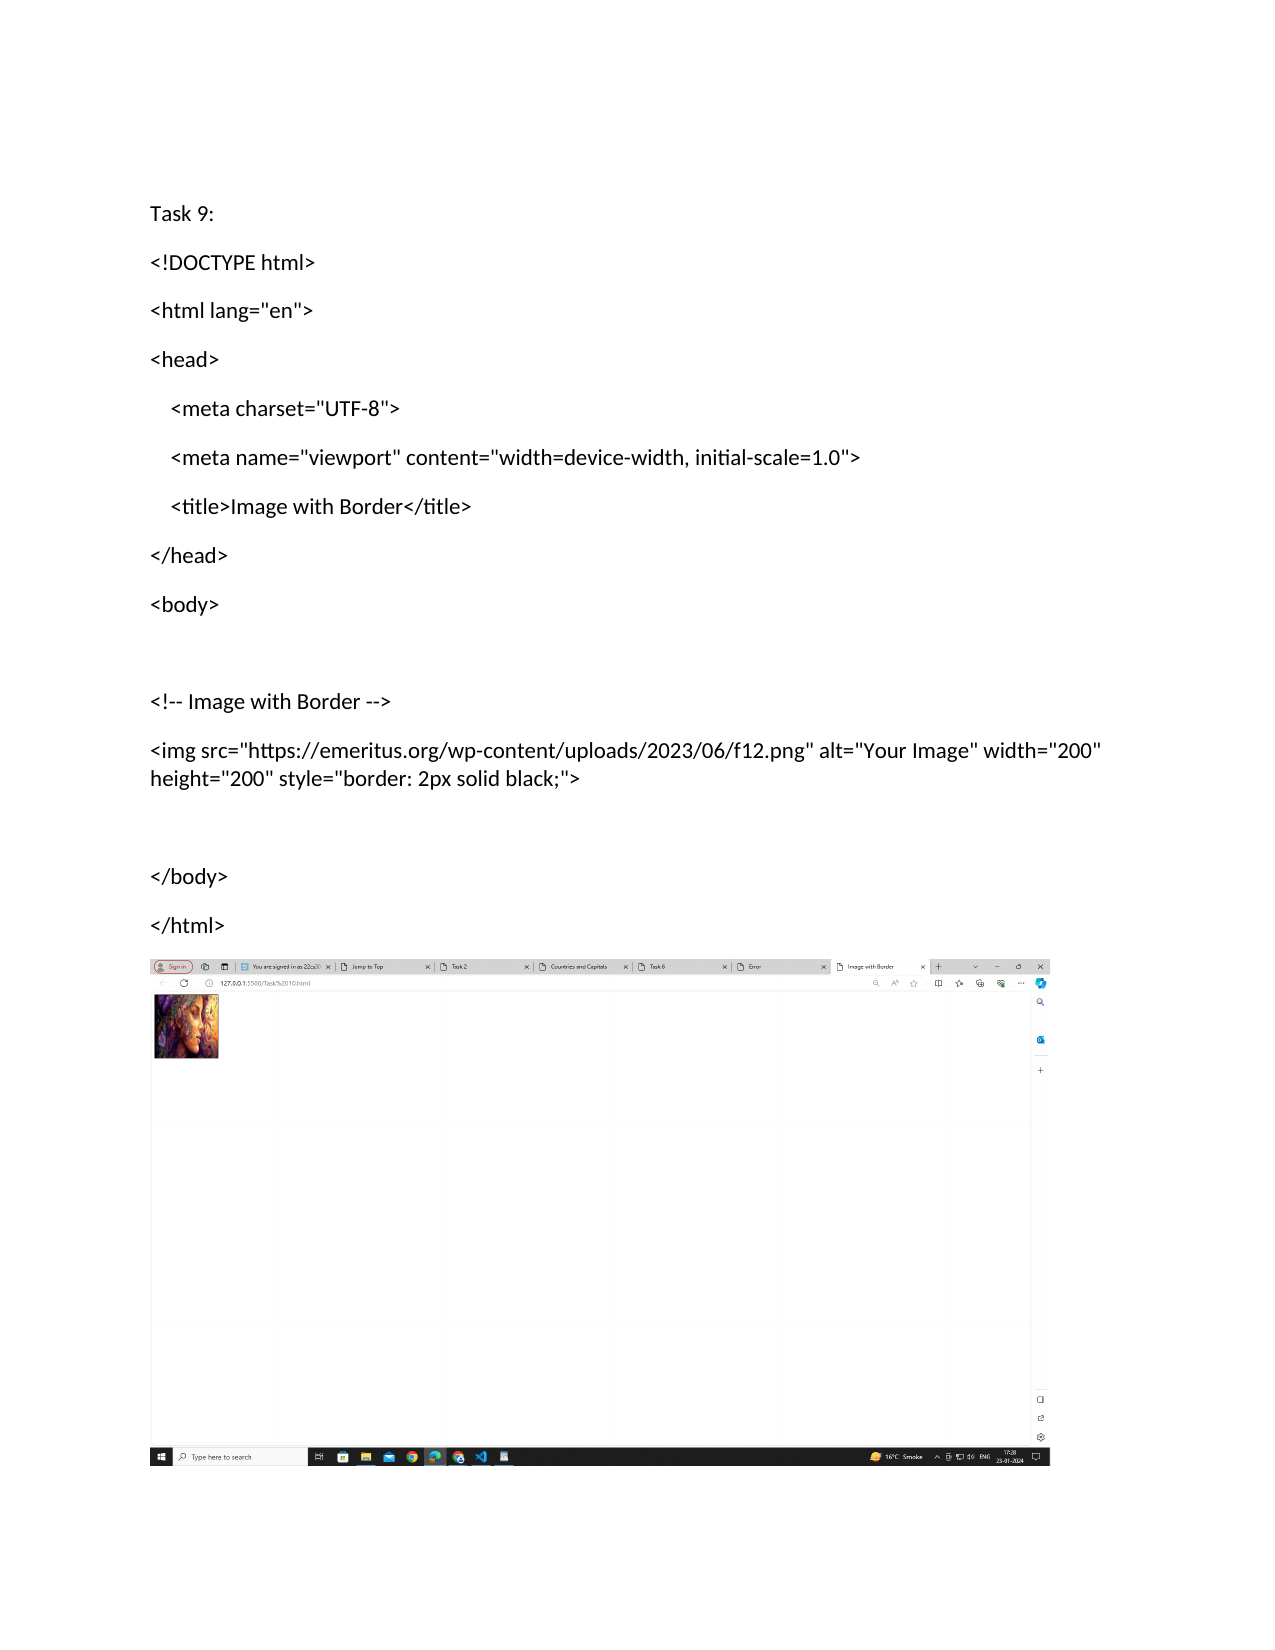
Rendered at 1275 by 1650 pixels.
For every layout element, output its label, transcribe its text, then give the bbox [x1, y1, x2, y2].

text <!-- Image with Border --> [150, 687, 1125, 715]
text <title>Image with Border</title> [150, 492, 1125, 520]
text <meta name="viewport" content="width=device-width, initial-scale=1.0"> [150, 443, 1125, 471]
text <img src="https://emeritus.org/wp-content/uploads/2023/06/f12.png" alt="Your Image" width="200" height="200" style="border: 2px solid black;"> [150, 736, 1125, 792]
text <meta charset="UTF-8"> [150, 394, 1125, 422]
text <html lang="en"> [150, 297, 1125, 324]
text </html> [150, 911, 1125, 939]
text <head> [150, 345, 1125, 373]
text </body> [150, 862, 1125, 890]
text <!DOCTYPE html> [150, 248, 1125, 276]
picture [150, 959, 1050, 1466]
text Task 9: [150, 199, 1125, 227]
text <body> [150, 590, 1125, 618]
text </head> [150, 541, 1125, 569]
